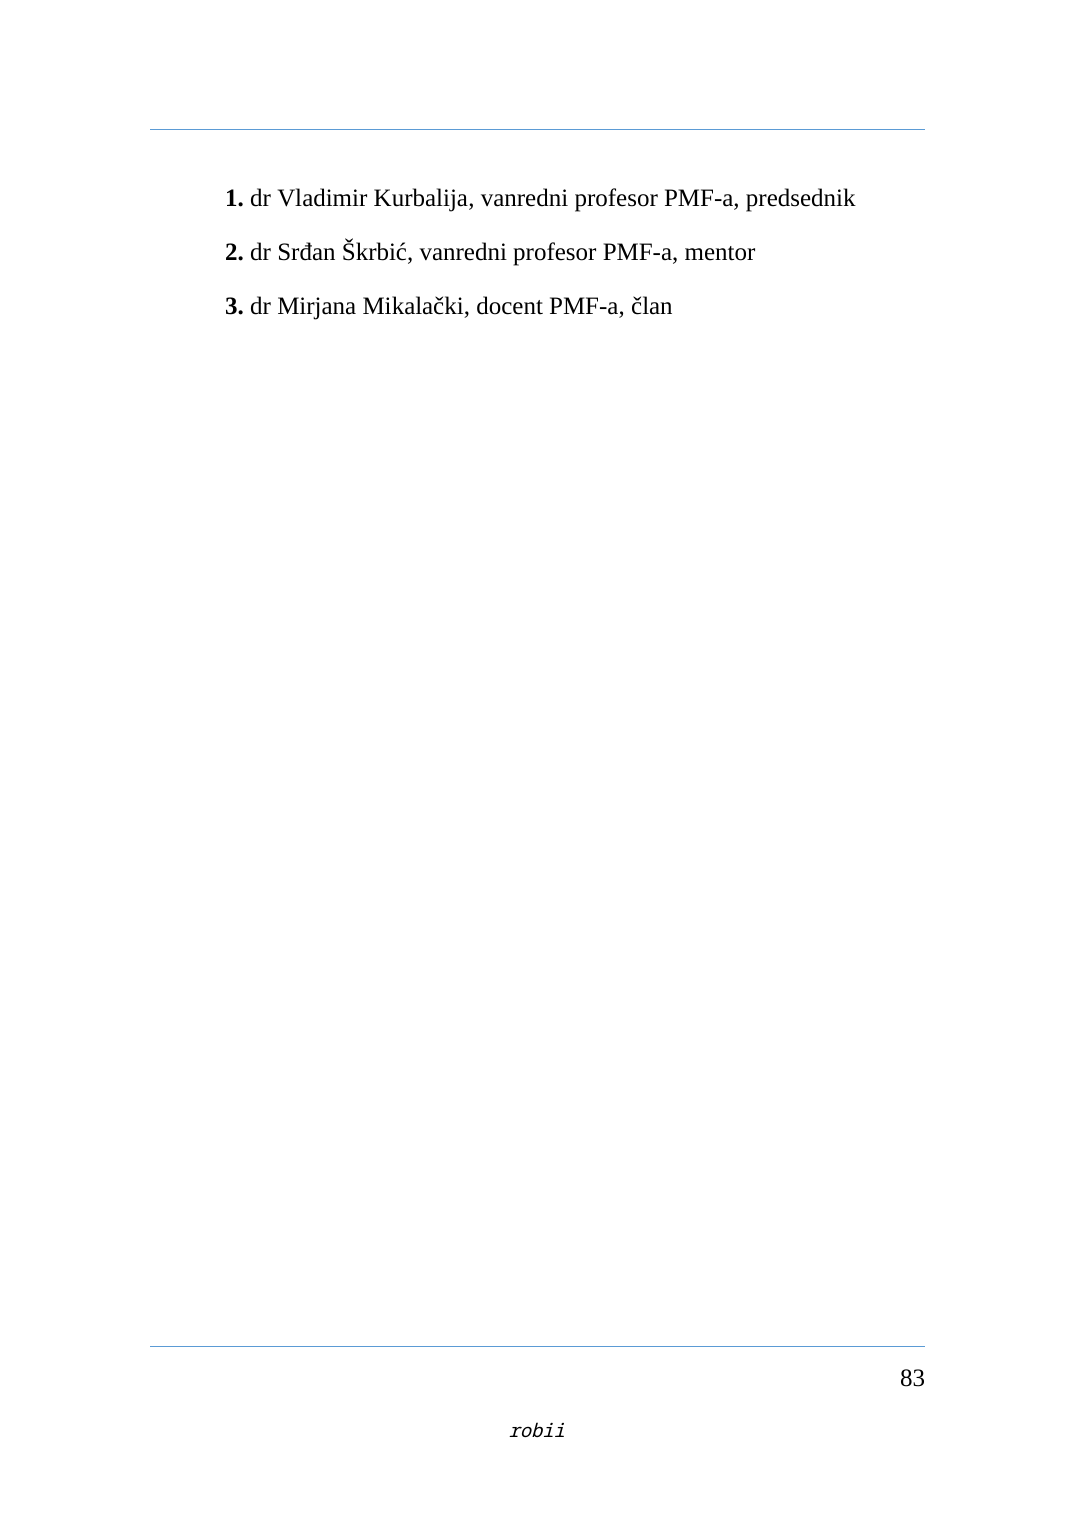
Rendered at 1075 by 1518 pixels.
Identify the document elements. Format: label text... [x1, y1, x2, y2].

text 3. dr Mirjana Mikalački, docent PMF-a, član [150, 291, 925, 320]
text 1. dr Vladimir Kurbalija, vanredni profesor PMF-a, predsednik [150, 183, 925, 212]
text 2. dr Srđan Škrbić, vanredni profesor PMF-a, mentor [150, 237, 925, 266]
